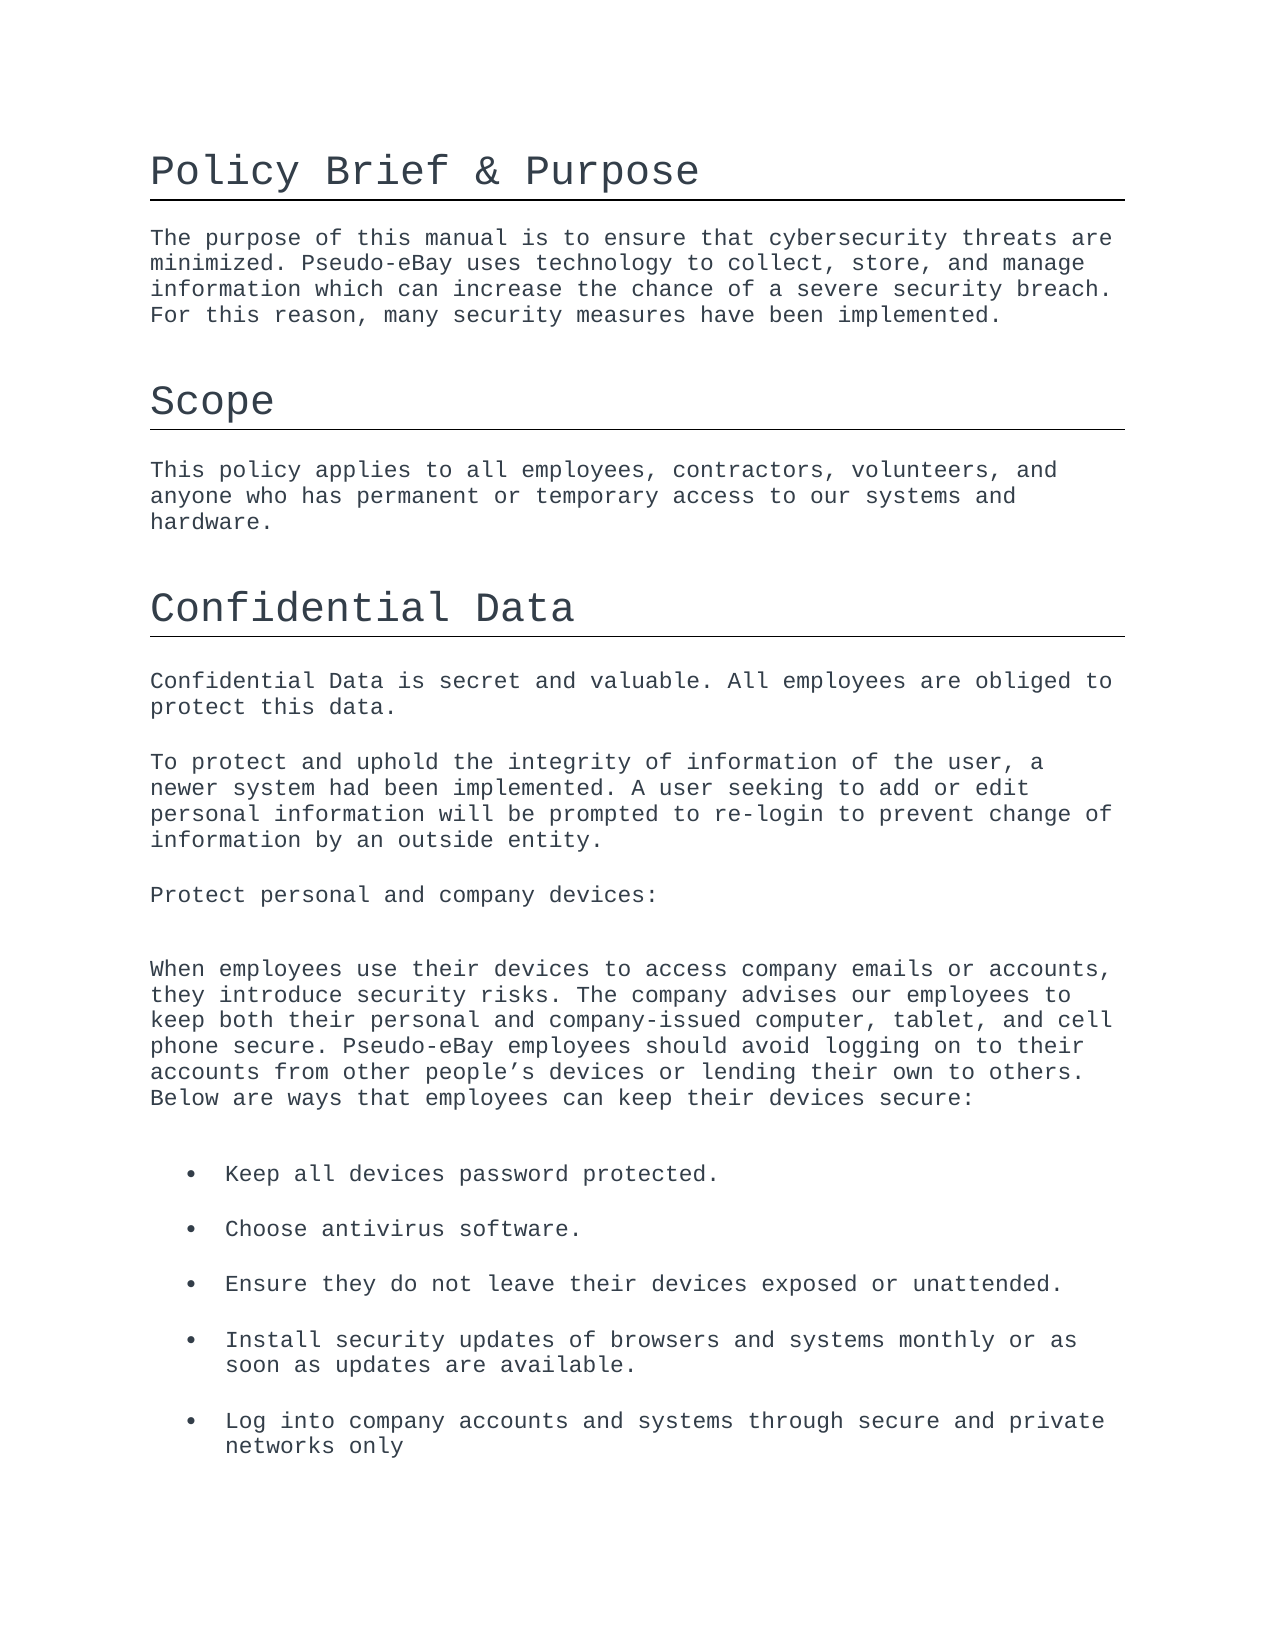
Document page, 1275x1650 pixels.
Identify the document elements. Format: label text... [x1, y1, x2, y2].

subtitle Confidential Data [150, 586, 1125, 636]
text To protect and uphold the integrity of information of the user, a newer system had been implemented. A user seeking to add or edit personal information will be prompted to re-login to prevent change of information by an outside entity. [150, 750, 1125, 854]
list Ensure they do not leave their devices exposed or unattended. [187, 1273, 1125, 1299]
text When employees use their devices to access company emails or accounts, they introduce security risks. The company advises our employees to keep both their personal and company-issued computer, tablet, and cell phone secure. Pseudo-eBay employees should avoid logging on to their accounts from other people’s devices or lending their own to others. Below are ways that employees can keep their devices secure: [150, 957, 1125, 1113]
subtitle Scope [150, 379, 1125, 429]
subtitle Protect personal and company devices: [150, 883, 1125, 909]
list Choose antivirus software. [187, 1218, 1125, 1244]
list Install security updates of browsers and systems monthly or as soon as updates are available. [187, 1328, 1125, 1380]
text Policy Brief & Purpose [150, 150, 1125, 199]
list Keep all devices password protected. [187, 1163, 1125, 1188]
list Log into company accounts and systems through secure and private networks only [187, 1409, 1125, 1461]
text The purpose of this manual is to ensure that cybersecurity threats are minimized. Pseudo-eBay uses technology to collect, store, and manage information which can increase the chance of a severe security breach. For this reason, many security measures have been implemented. [150, 226, 1125, 329]
text Confidential Data is secret and valuable. All employees are obliged to protect this data. [150, 669, 1125, 721]
text This policy applies to all employees, contractors, volunteers, and anyone who has permanent or temporary access to our systems and hardware. [150, 459, 1125, 536]
